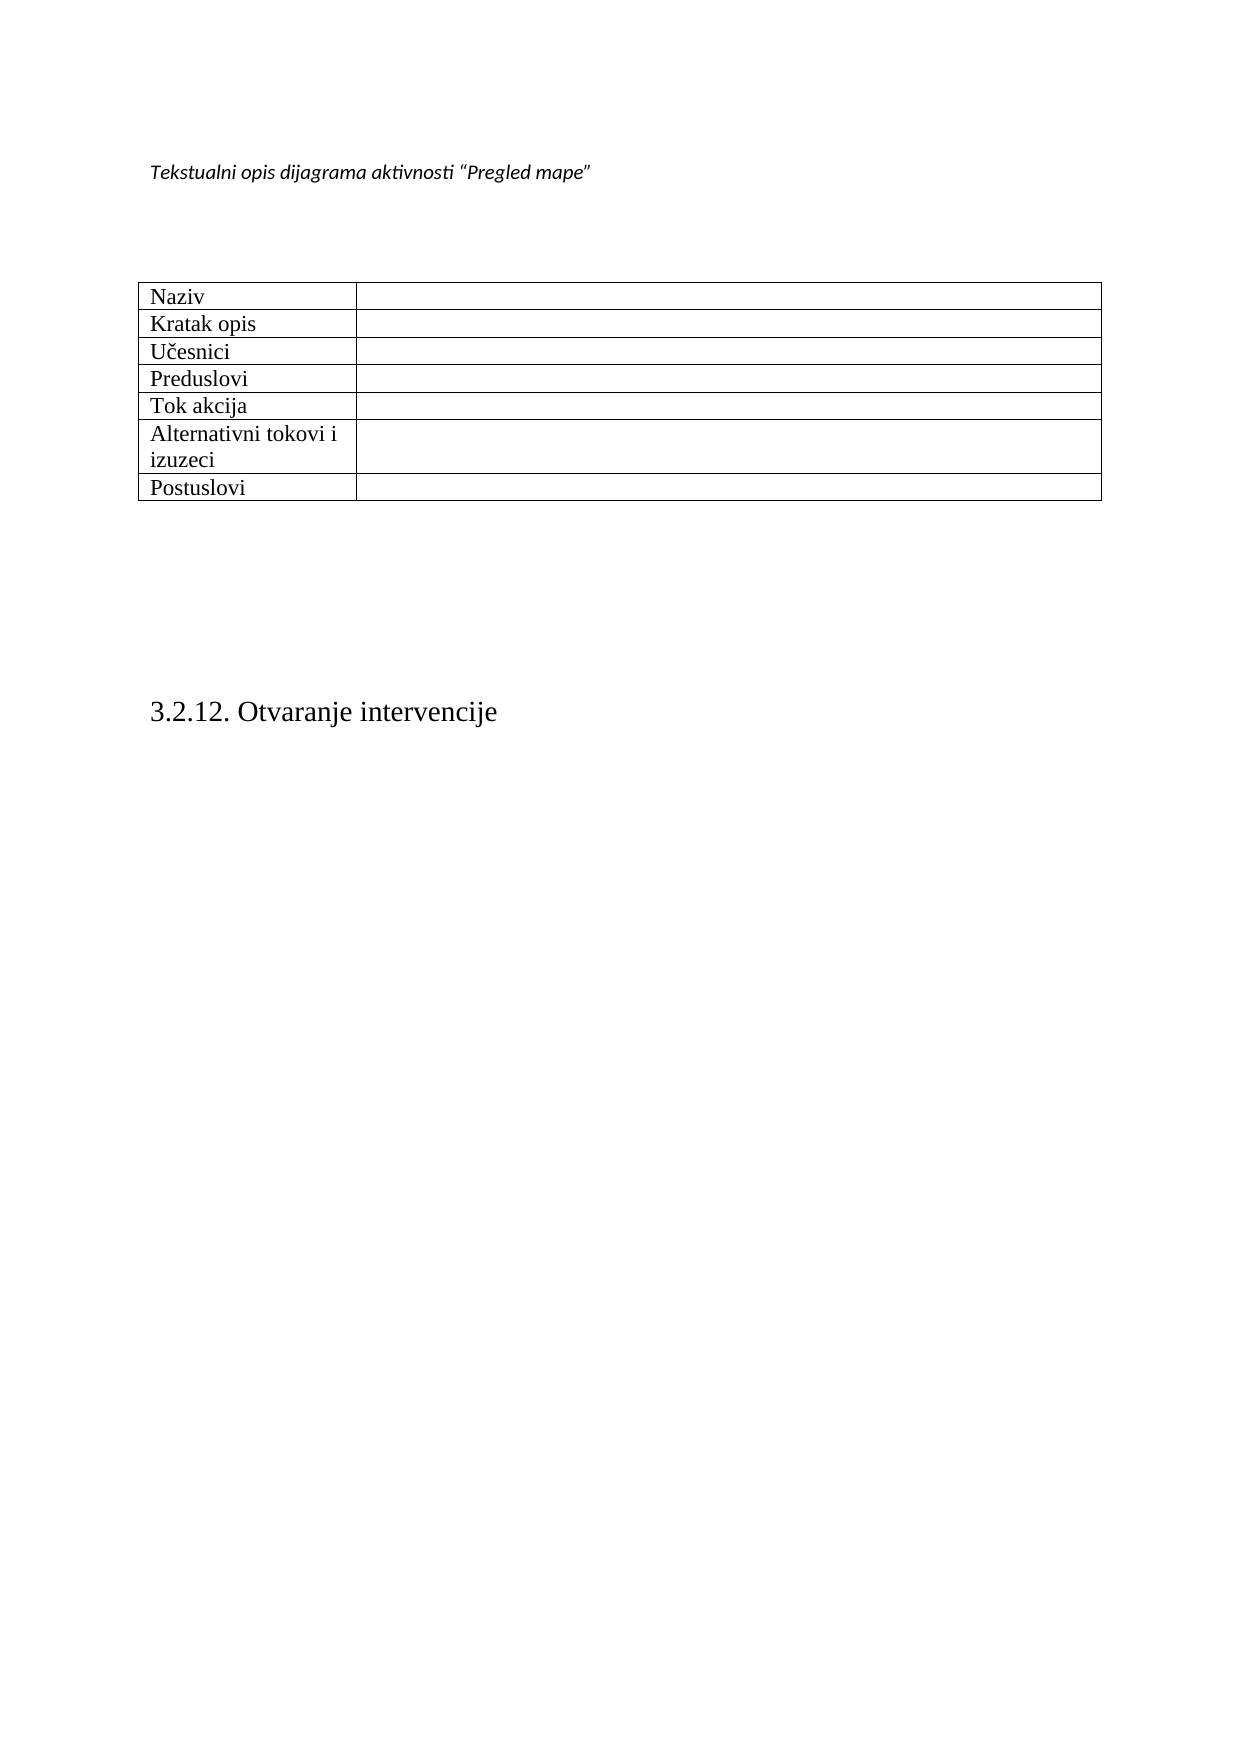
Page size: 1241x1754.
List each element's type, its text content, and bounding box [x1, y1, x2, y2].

table_cell [357, 393, 1101, 419]
table_header [357, 283, 1101, 309]
table_cell [357, 365, 1101, 392]
table_cell [357, 420, 1101, 473]
table_cell Preduslovi [139, 365, 356, 392]
table_cell Alternativni tokovi i izuzeci [139, 420, 356, 473]
table_cell Kratak opis [139, 310, 356, 337]
table_cell [357, 338, 1101, 364]
table_cell Tok akcija [139, 393, 356, 419]
list Tekstualni opis dijagrama aktivnosti “Pregled mape” [150, 159, 1090, 184]
table_cell Postuslovi [139, 474, 356, 500]
table_cell [357, 310, 1101, 337]
table_header Naziv [139, 283, 356, 309]
table_cell [357, 474, 1101, 500]
list 3.2.12. Otvaranje intervencije [150, 694, 1090, 727]
table_cell Učesnici [139, 338, 356, 364]
